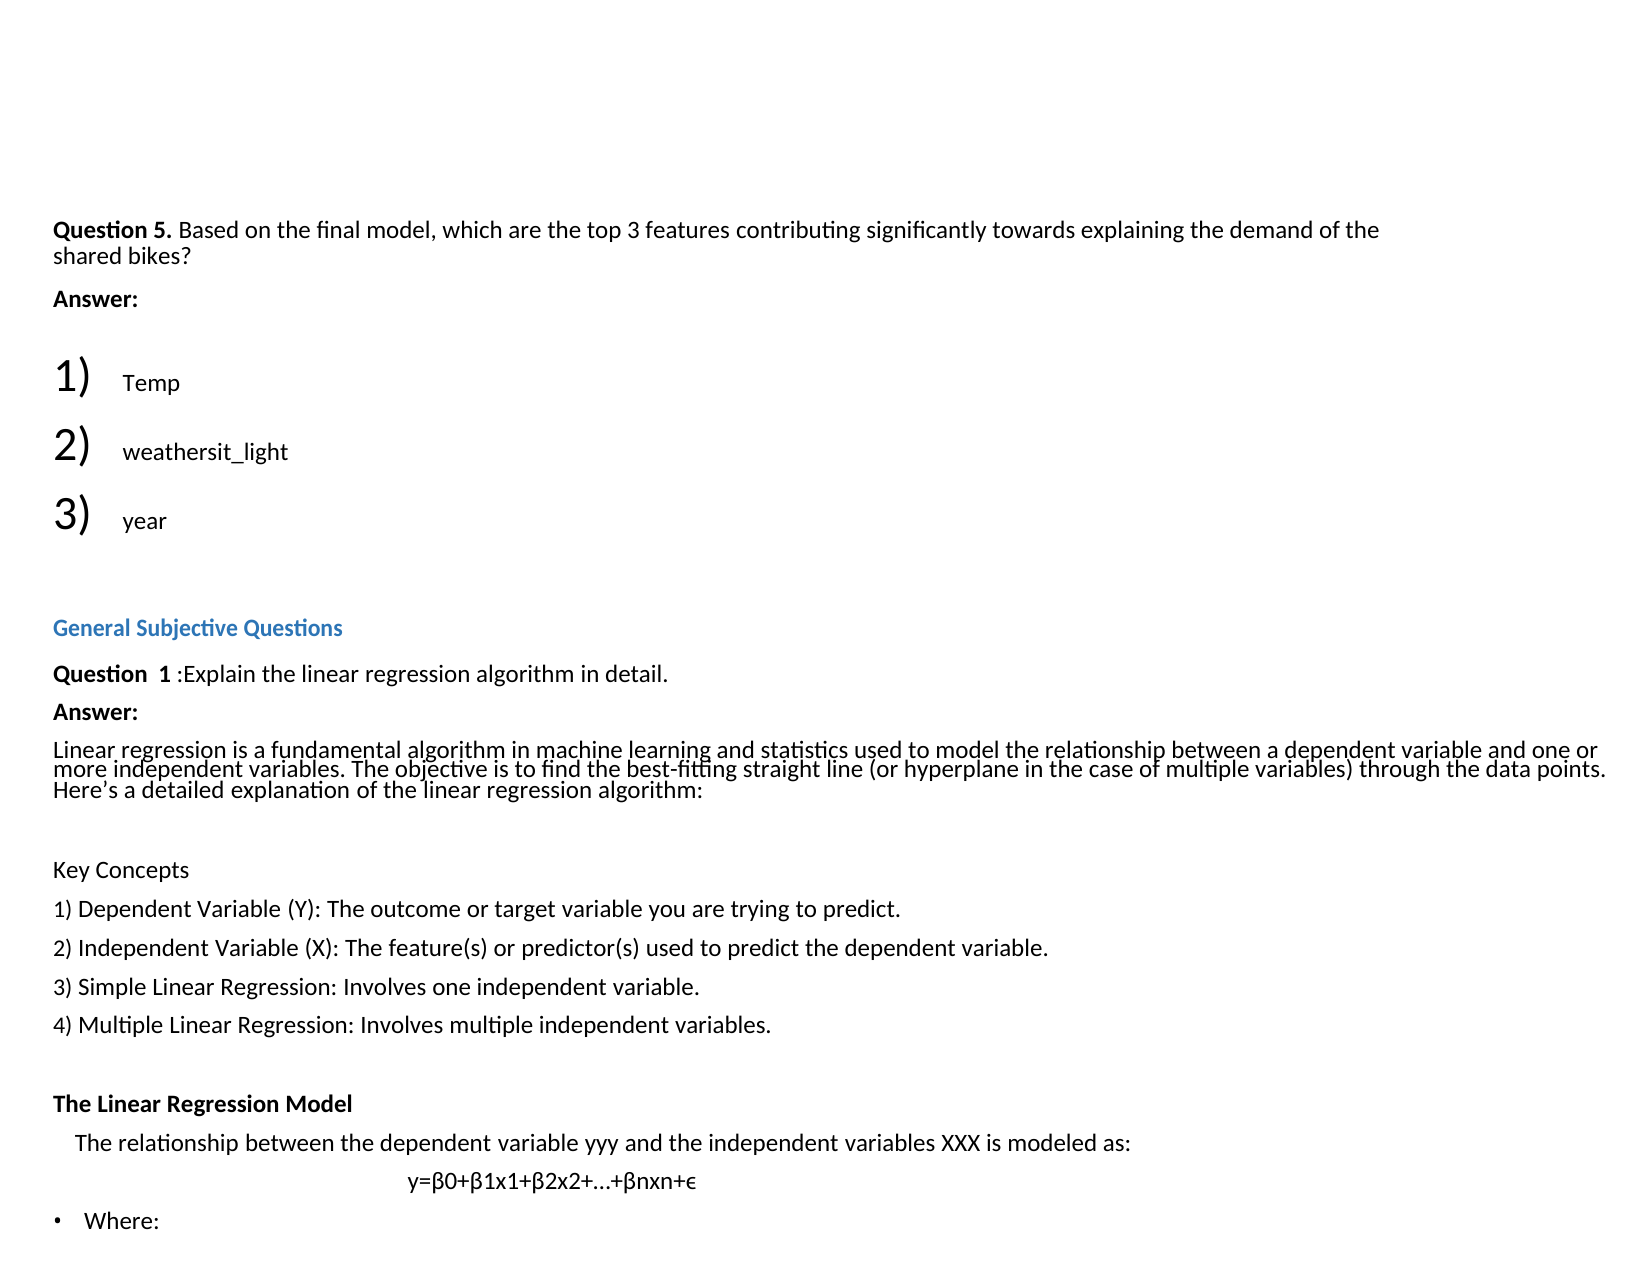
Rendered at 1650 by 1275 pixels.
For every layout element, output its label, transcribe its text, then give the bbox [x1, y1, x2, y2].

list Where: [53, 1204, 1627, 1236]
text y=β0+β1x1+β2x2+…+βnxn+ϵ [407, 1165, 1627, 1196]
list Temp [53, 344, 1627, 403]
text Question 1 :Explain the linear regression algorithm in detail. [53, 658, 1627, 688]
list Dependent Variable (Y): The outcome or target variable you are trying to predict. [53, 893, 1627, 924]
text Key Concepts [53, 855, 1627, 885]
list Multiple Linear Regression: Involves multiple independent variables. [53, 1009, 1627, 1040]
subtitle Answer: [53, 283, 1627, 314]
list weathersit_light [53, 414, 1627, 472]
text Answer: [53, 696, 1627, 727]
text General Subjective Questions [53, 573, 1627, 653]
text The relationship between the dependent variable yyy and the independent variables XXX is modeled as: [74, 1127, 1627, 1157]
list year [53, 483, 1627, 541]
text Linear regression is a fundamental algorithm in machine learning and statistics used to model the relationship between a dependent variable and one or more independent variables. The objective is to find the best-fitting straight line (or hyperplane in the case of multiple variables) through the data points. Here’s a detailed explanation of the linear regression algorithm: [53, 742, 1627, 804]
text The Linear Regression Model [53, 1088, 1627, 1118]
list Independent Variable (X): The feature(s) or predictor(s) used to predict the dependent variable. [53, 932, 1627, 962]
text Question 5. Based on the final model, which are the top 3 features contributing significantly towards explaining the demand of the shared bikes? [53, 217, 1433, 271]
list Simple Linear Regression: Involves one independent variable. [53, 971, 1627, 1001]
